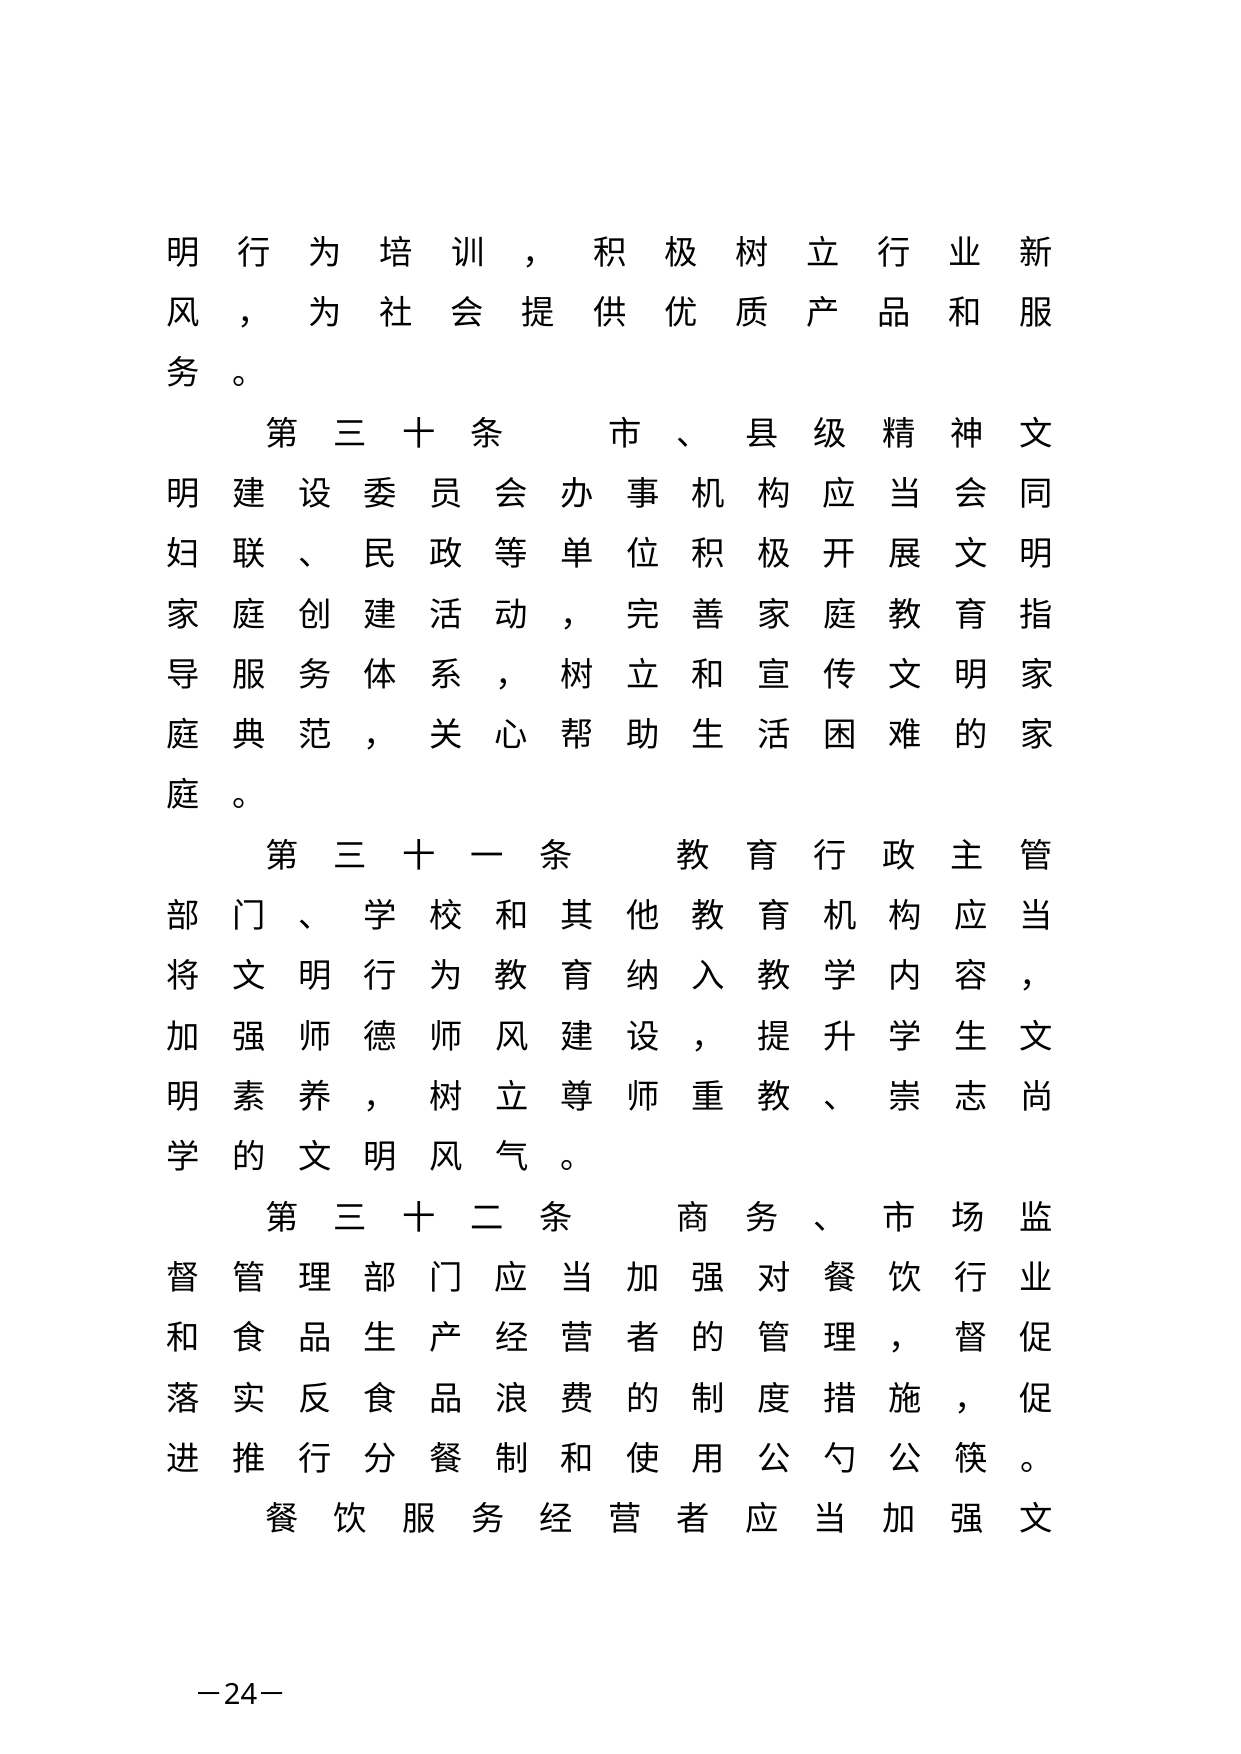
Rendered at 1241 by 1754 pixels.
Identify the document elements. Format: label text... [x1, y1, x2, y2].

text 第三十一条 教育行政主管部门、学校和其他教育机构应当将文明行为教育纳入教学内容，加强师德师风建设，提升学生文明素养，树立尊师重教、崇志尚学的文明风气。 [167, 822, 1085, 1184]
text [167, 1486, 1085, 1546]
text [167, 219, 1085, 400]
text 第三十条 市、县级精神文明建设委员会办事机构应当会同妇联、民政等单位积极开展文明家庭创建活动，完善家庭教育指导服务体系，树立和宣传文明家庭典范，关心帮助生活困难的家庭。 [167, 400, 1085, 822]
text 第三十二条 商务、市场监督管理部门应当加强对餐饮行业和食品生产经营者的管理，督促落实反食品浪费的制度措施，促进推行分餐制和使用公勺公筷。 [167, 1184, 1085, 1486]
